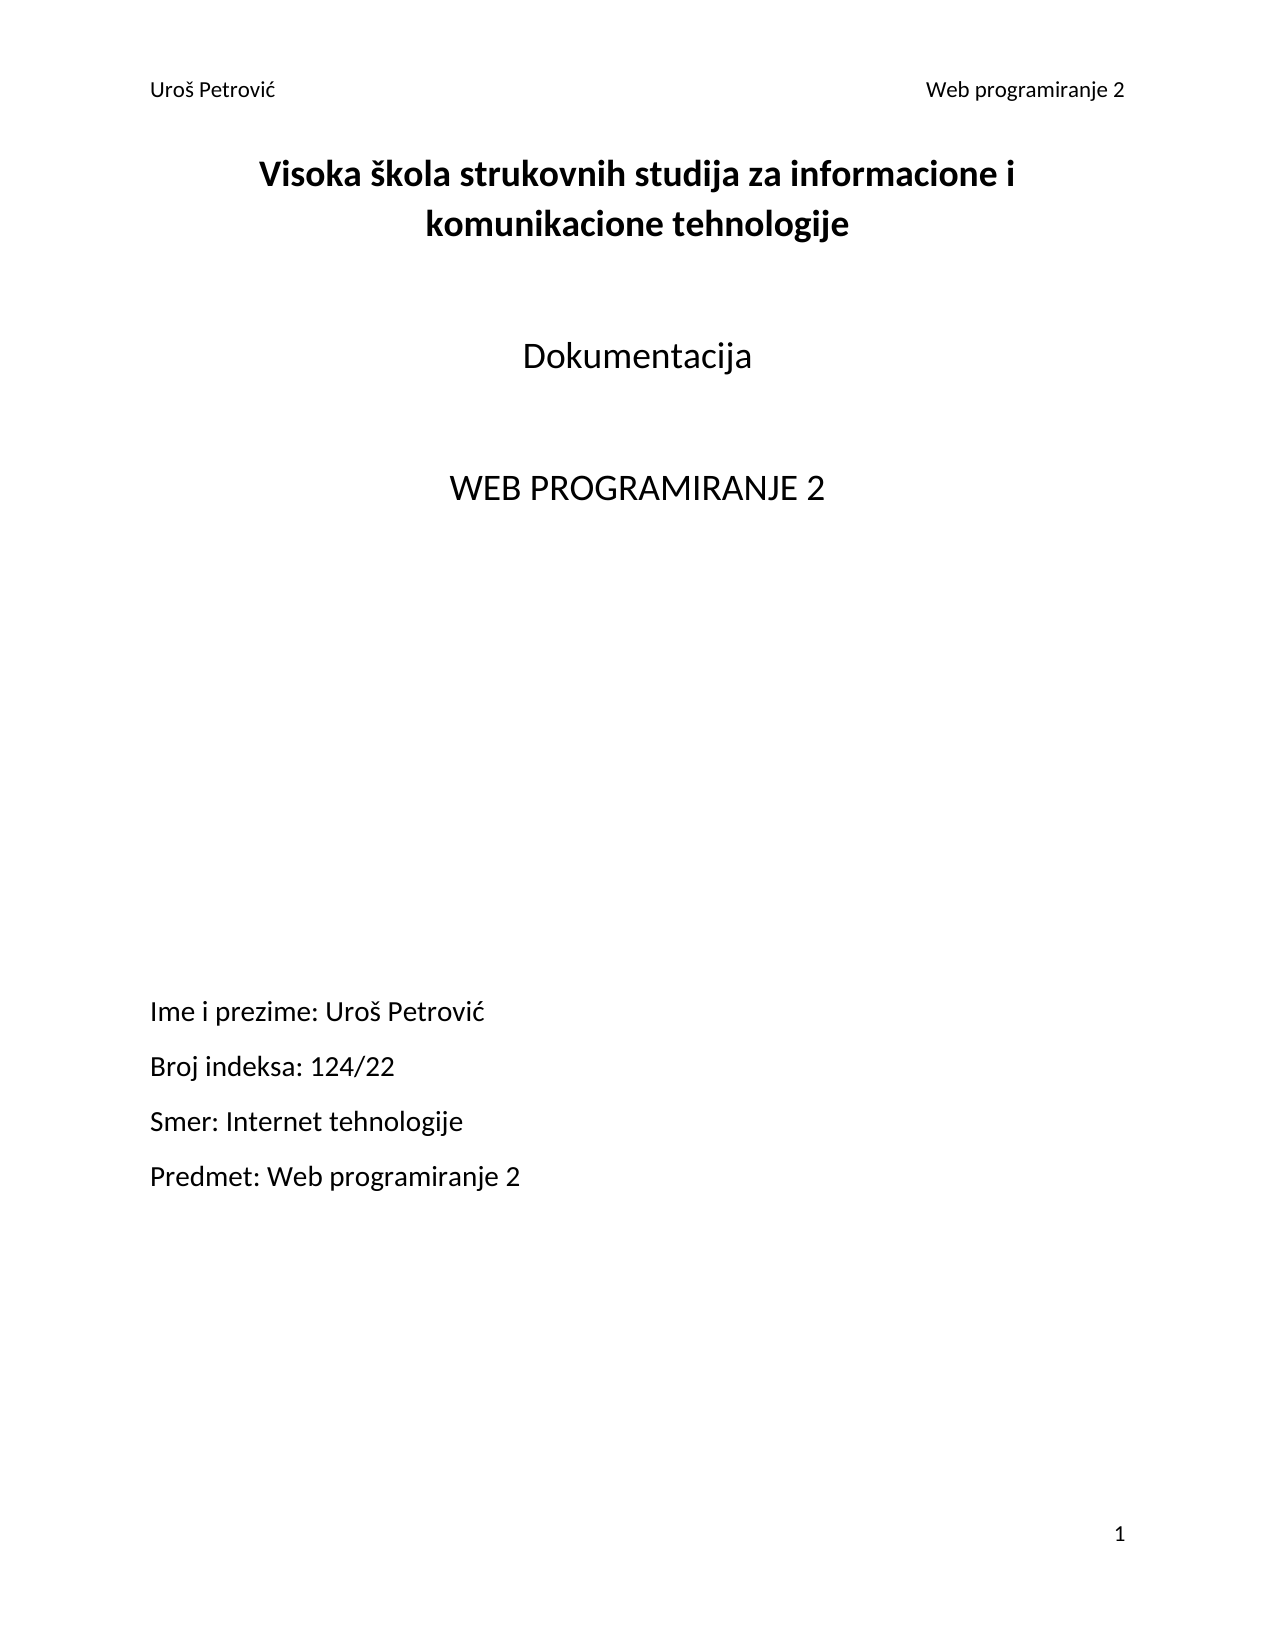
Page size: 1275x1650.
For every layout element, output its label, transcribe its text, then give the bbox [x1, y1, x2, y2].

text Predmet: Web programiranje 2 [150, 1158, 1125, 1194]
text Broj indeksa: 124/22 [150, 1048, 1125, 1084]
text Visoka škola strukovnih studija za informacione i komunikacione tehnologije [150, 150, 1125, 245]
text Ime i prezime: Uroš Petrović [150, 993, 1125, 1029]
text WEB PROGRAMIRANJE 2 [150, 464, 1125, 510]
text Smer: Internet tehnologije [150, 1103, 1125, 1139]
text Dokumentacija [150, 332, 1125, 378]
